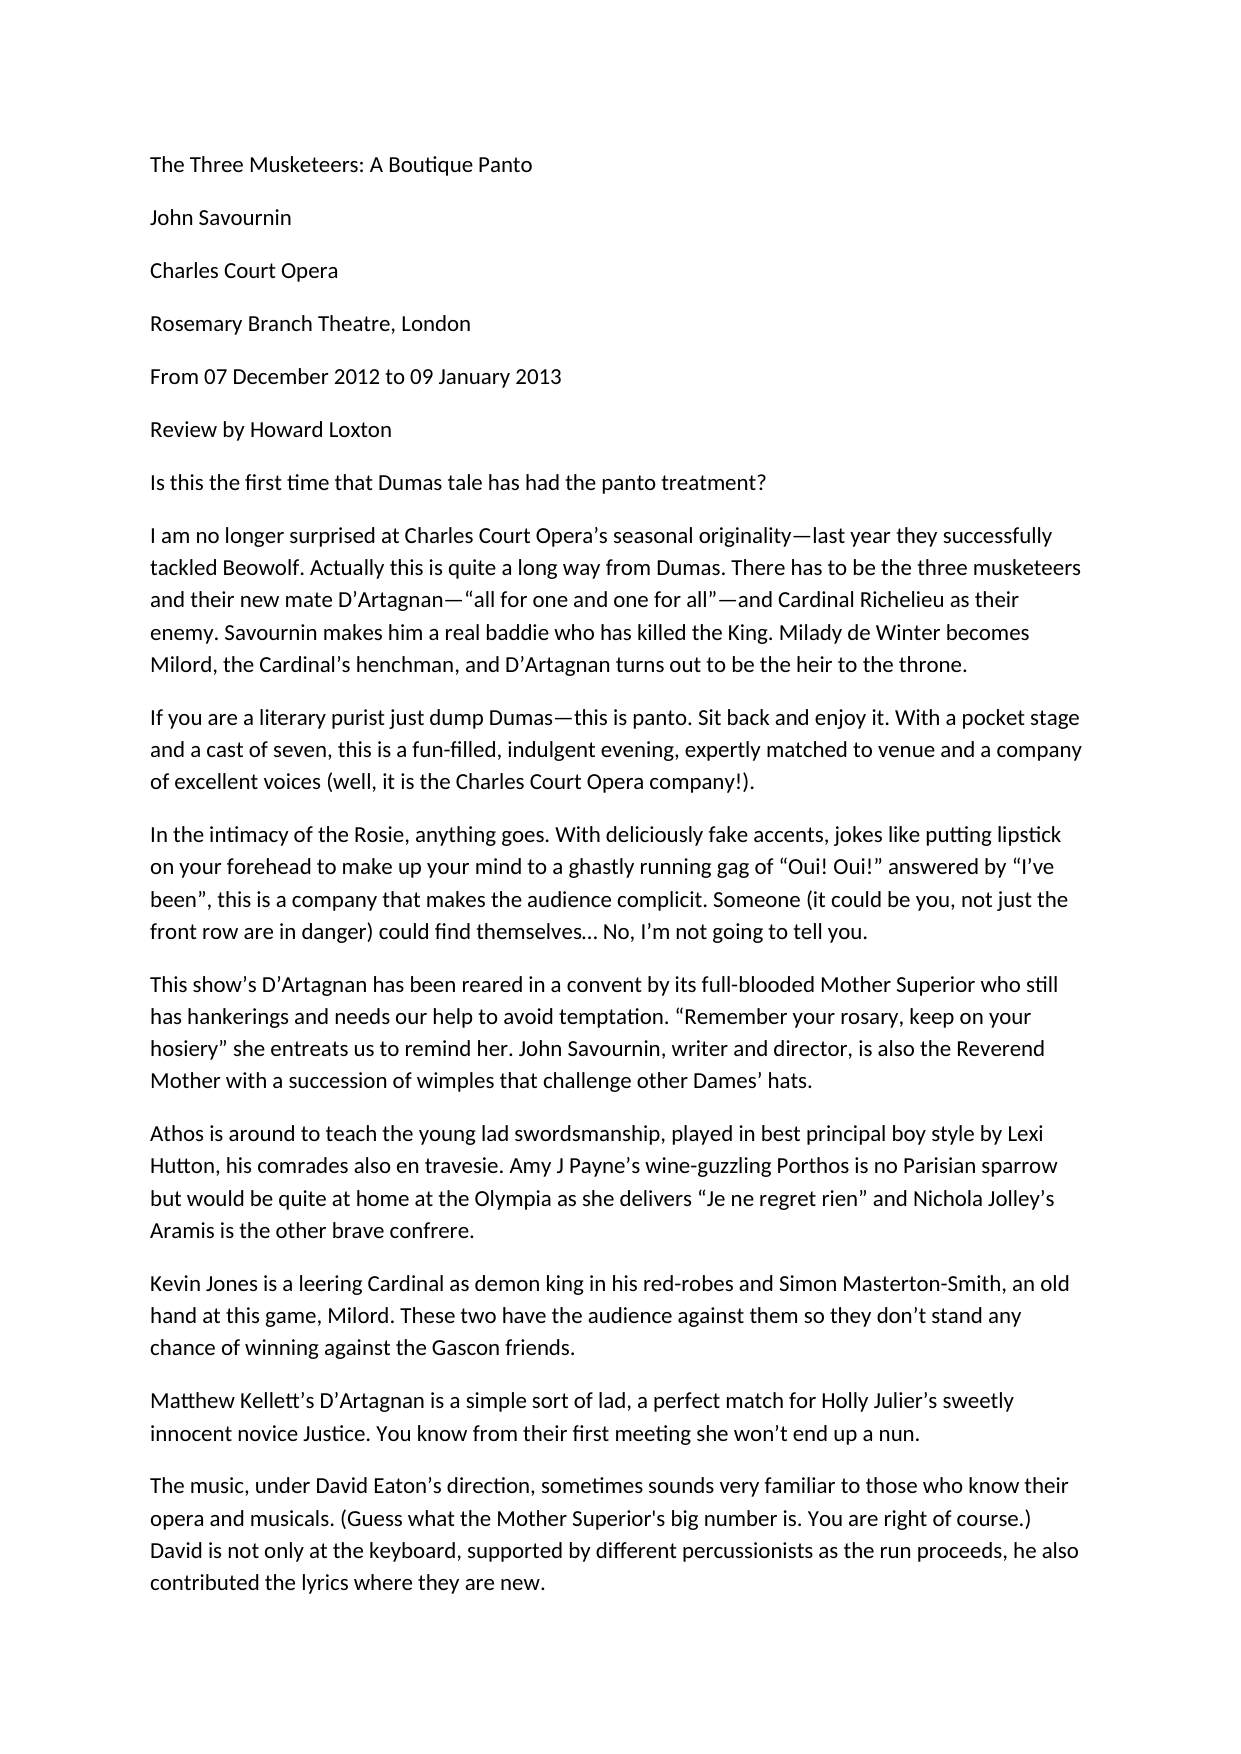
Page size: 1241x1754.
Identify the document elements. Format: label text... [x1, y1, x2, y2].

text John Savournin [150, 203, 1090, 231]
text Review by Howard Loxton [150, 415, 1090, 443]
text The Three Musketeers: A Boutique Panto [150, 150, 1090, 178]
text I am no longer surprised at Charles Court Opera’s seasonal originality—last year they successfully tackled Beowolf. Actually this is quite a long way from Dumas. There has to be the three musketeers and their new mate D’Artagnan—“all for one and one for all”—and Cardinal Richelieu as their enemy. Savournin makes him a real baddie who has killed the King. Milady de Winter becomes Milord, the Cardinal’s henchman, and D’Artagnan turns out to be the heir to the throne. [150, 521, 1090, 678]
text In the intimacy of the Rosie, anything goes. With deliciously fake accents, jokes like putting lipstick on your forehead to make up your mind to a ghastly running gag of “Oui! Oui!” answered by “I’ve been”, this is a company that makes the audience complicit. Someone (it could be you, not just the front row are in danger) could find themselves… No, I’m not going to tell you. [150, 820, 1090, 945]
text The music, under David Eaton’s direction, sometimes sounds very familiar to those who know their opera and musicals. (Guess what the Mother Superior's big number is. You are right of course.) David is not only at the keyboard, supported by different percussionists as the run proceeds, he also contributed the lyrics where they are new. [150, 1472, 1090, 1596]
text Is this the first time that Dumas tale has had the panto treatment? [150, 468, 1090, 496]
text Charles Court Opera [150, 256, 1090, 284]
text Kevin Jones is a leering Cardinal as demon king in his red-robes and Simon Masterton-Smith, an old hand at this game, Milord. These two have the audience against them so they don’t stand any chance of winning against the Gascon friends. [150, 1269, 1090, 1361]
text Athos is around to teach the young lad swordsmanship, played in best principal boy style by Lexi Hutton, his comrades also en travesie. Amy J Payne’s wine-guzzling Porthos is no Parisian sparrow but would be quite at home at the Olympia as she delivers “Je ne regret rien” and Nichola Jolley’s Aramis is the other brave confrere. [150, 1119, 1090, 1244]
text This show’s D’Artagnan has been reared in a convent by its full-blooded Mother Superior who still has hankerings and needs our help to avoid temptation. “Remember your rosary, keep on your hosiery” she entreats us to remind her. John Savournin, writer and director, is also the Reverend Mother with a succession of wimples that challenge other Dames’ hats. [150, 970, 1090, 1094]
text From 07 December 2012 to 09 January 2013 [150, 362, 1090, 390]
text Matthew Kellett’s D’Artagnan is a simple sort of lad, a perfect match for Holly Julier’s sweetly innocent novice Justice. You know from their first meeting she won’t end up a nun. [150, 1386, 1090, 1447]
text Rosemary Branch Theatre, London [150, 309, 1090, 337]
text If you are a literary purist just dump Dumas—this is panto. Sit back and enjoy it. With a pocket stage and a cast of seven, this is a fun-filled, indulgent evening, expertly matched to venue and a company of excellent voices (well, it is the Charles Court Opera company!). [150, 703, 1090, 795]
